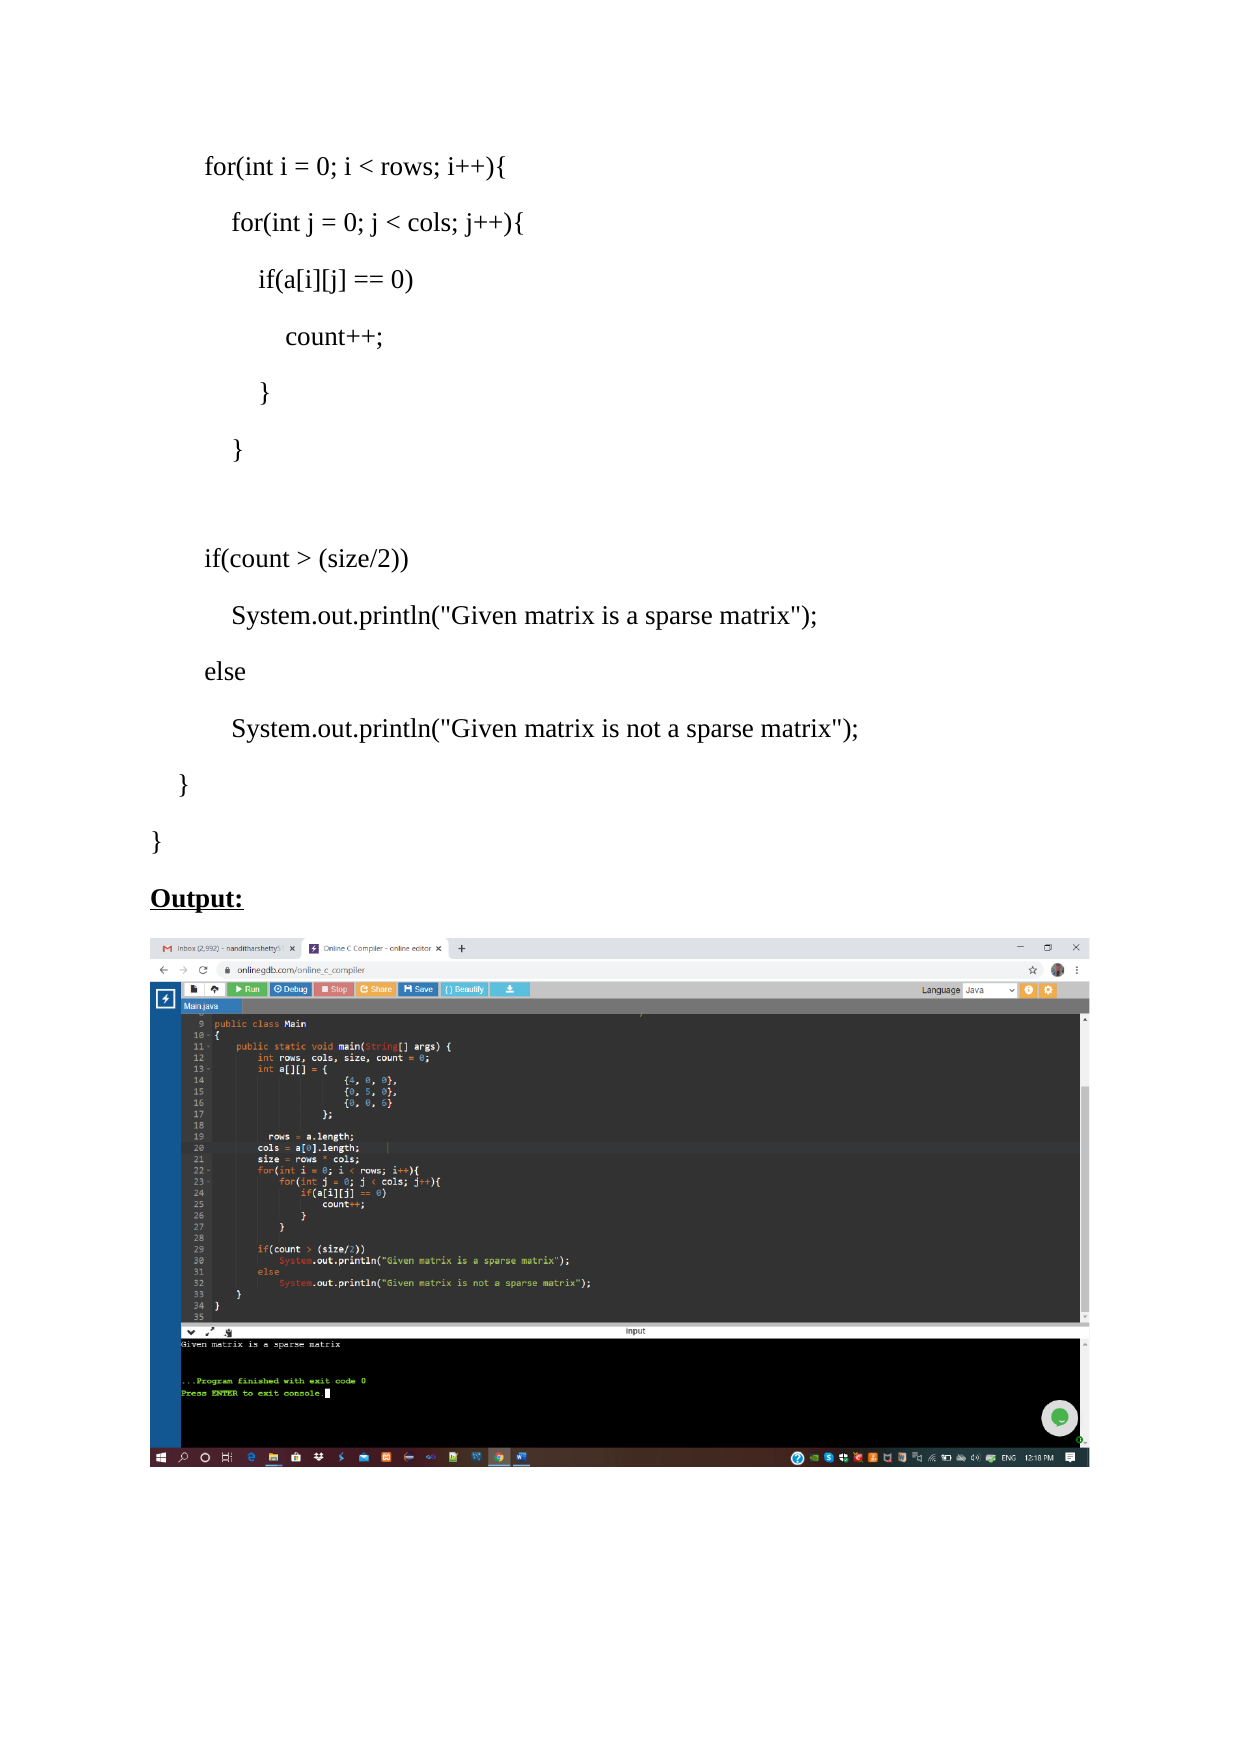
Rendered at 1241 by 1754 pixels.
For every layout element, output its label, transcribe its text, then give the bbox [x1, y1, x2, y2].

text System.out.println("Given matrix is not a sparse matrix"); [150, 712, 1090, 743]
text if(a[i][j] == 0) [150, 263, 1090, 294]
text } [150, 376, 1090, 407]
picture [150, 938, 1090, 1467]
text for(int j = 0; j < cols; j++){ [150, 207, 1090, 238]
text count++; [150, 320, 1090, 351]
text for(int i = 0; i < rows; i++){ [150, 150, 1090, 181]
text System.out.println("Given matrix is a sparse matrix"); [150, 599, 1090, 630]
text Output: [150, 882, 1090, 913]
text } [150, 769, 1090, 800]
text if(count > (size/2)) [150, 542, 1090, 573]
text } [150, 825, 1090, 856]
text else [150, 656, 1090, 687]
text } [150, 433, 1090, 464]
